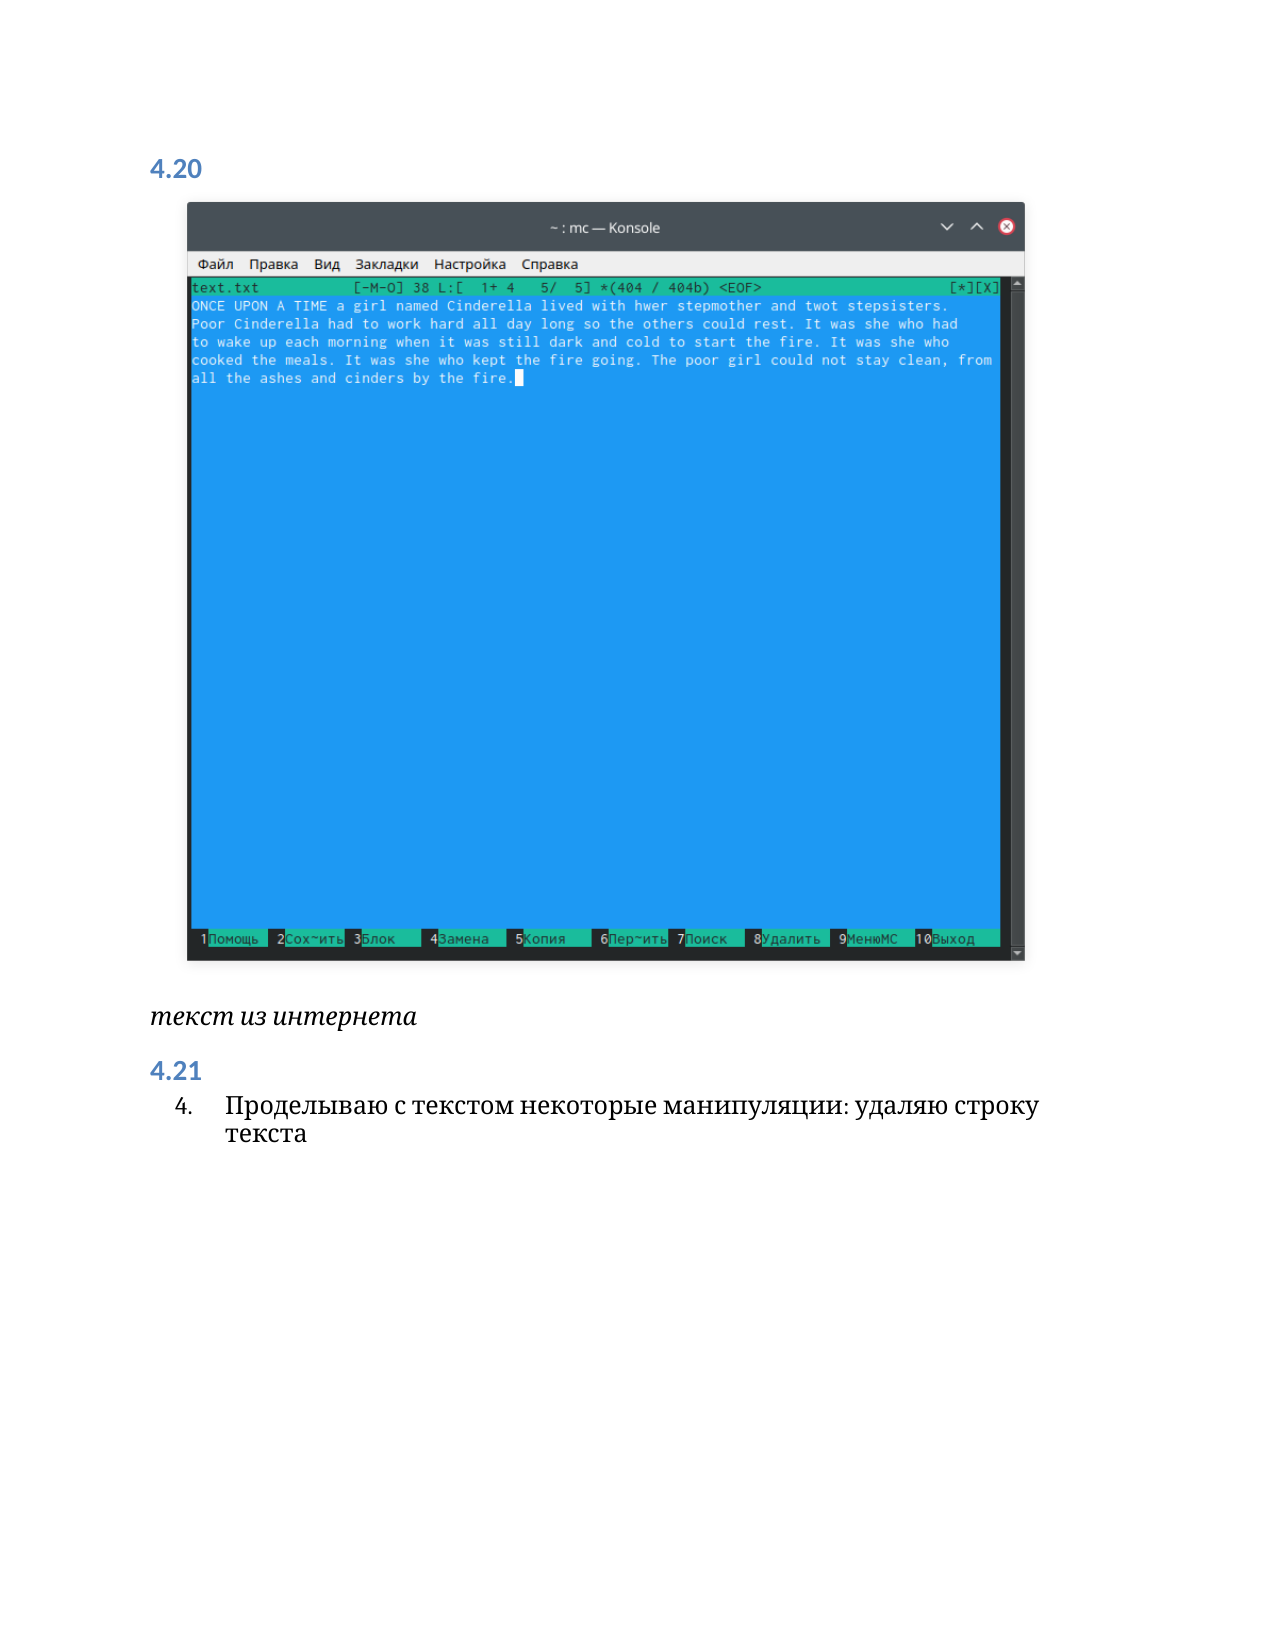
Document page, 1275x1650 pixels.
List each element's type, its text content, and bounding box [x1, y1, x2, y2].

text текст из интернета [150, 1003, 1125, 1031]
picture [168, 185, 1044, 982]
subtitle 4.21 [150, 1052, 1125, 1088]
list Проделываю с текстом некоторые манипуляции: удаляю строку текста [175, 1092, 1125, 1149]
subtitle 4.20 [150, 150, 1125, 186]
